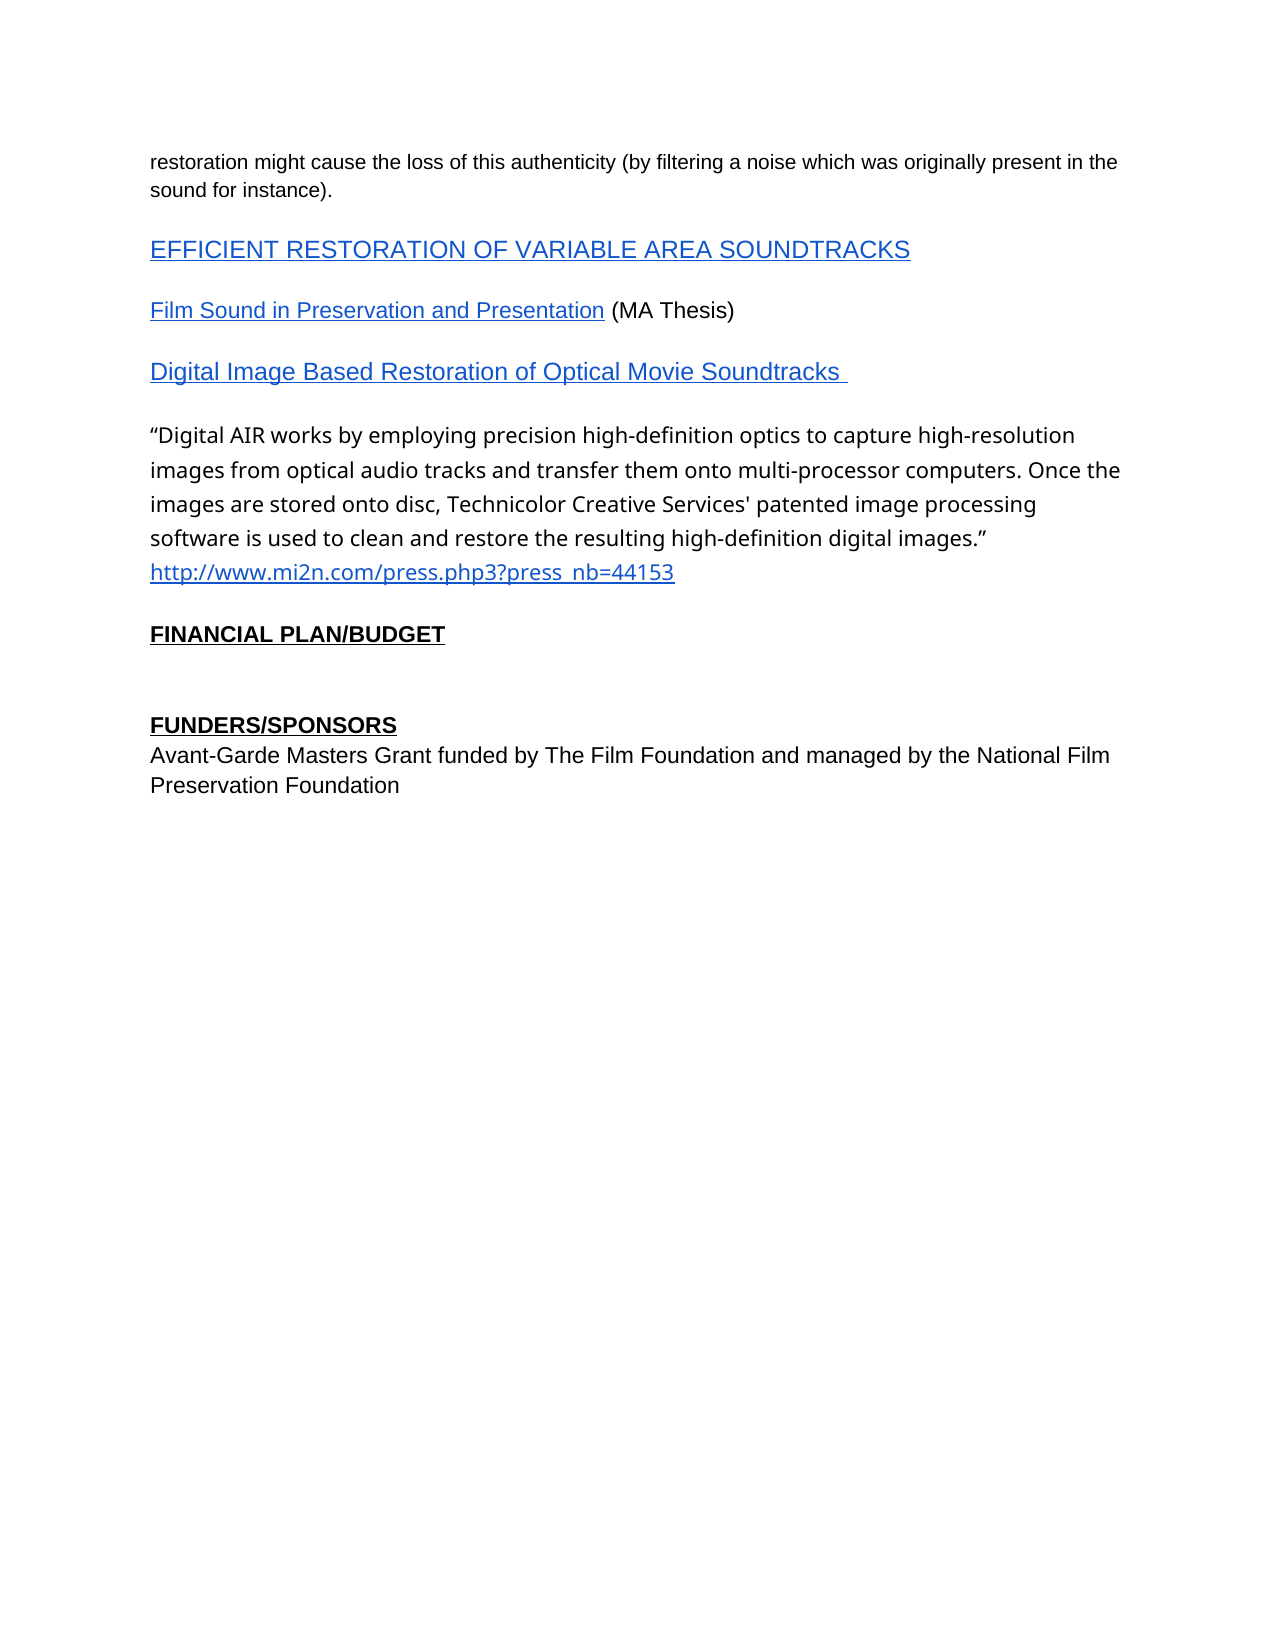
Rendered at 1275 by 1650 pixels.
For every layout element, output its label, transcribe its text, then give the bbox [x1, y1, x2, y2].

text FINANCIAL PLAN/BUDGET [150, 621, 1125, 648]
text Film Sound in Preservation and Presentation (MA Thesis) [150, 297, 1125, 323]
text FUNDERS/SPONSORS [150, 712, 1125, 738]
text Avant-Garde Masters Grant funded by The Film Foundation and managed by the National Film Preservation Foundation [150, 742, 1125, 799]
text EFFICIENT RESTORATION OF VARIABLE AREA SOUNDTRACKS [150, 235, 1125, 264]
text Digital Image Based Restoration of Optical Movie Soundtracks [150, 357, 1125, 386]
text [150, 150, 1125, 201]
text “Digital AIR works by employing precision high-definition optics to capture high-resolution images from optical audio tracks and transfer them onto multi-processor computers. Once the images are stored onto disc, Technicolor Creative Services' patented image processing software is used to clean and restore the resulting high-definition digital images.” http://www.mi2n.com/press.php3?press_nb=44153 [150, 420, 1125, 587]
